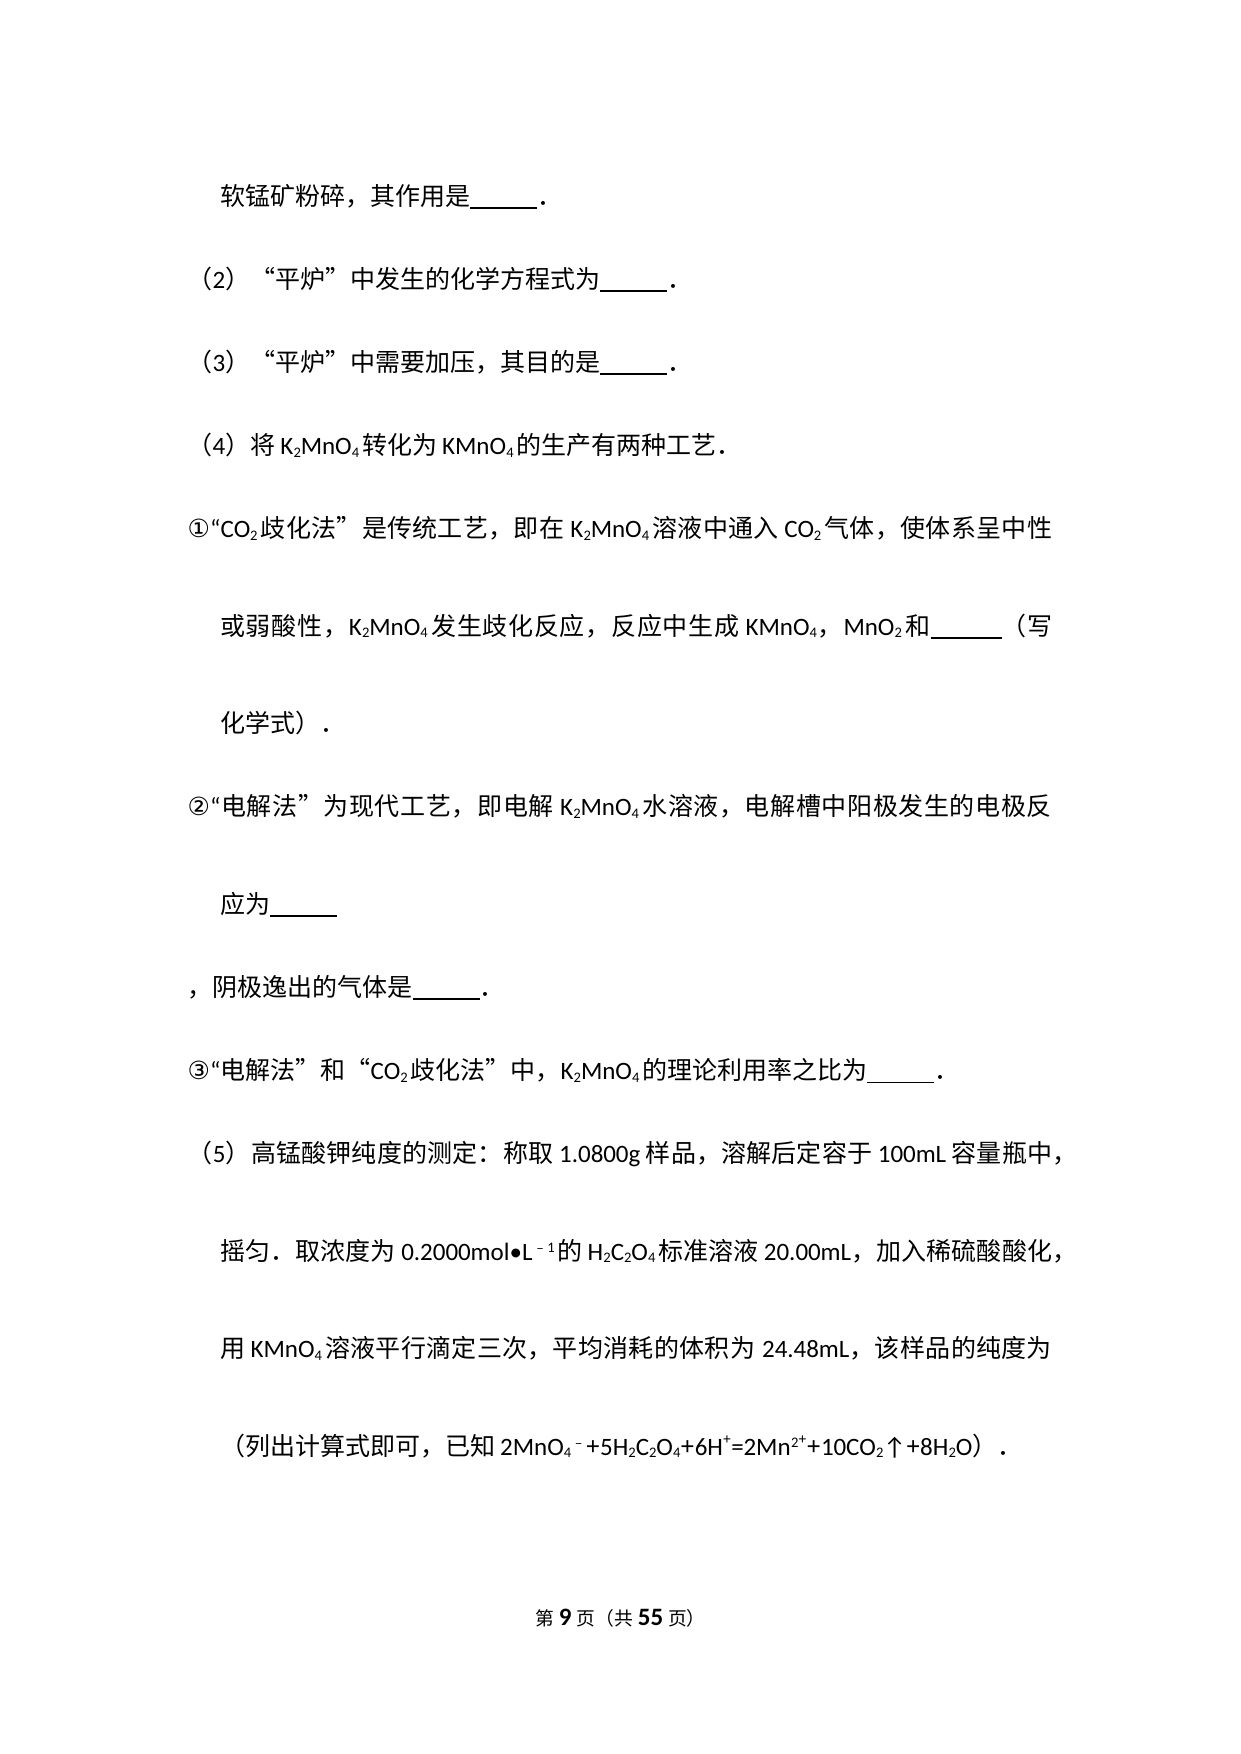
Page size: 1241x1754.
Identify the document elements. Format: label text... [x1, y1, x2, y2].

text （3）“平炉”中需要加压，其目的是 ． [187, 328, 1053, 393]
text （4）将K2MnO4转化为KMnO4的生产有两种工艺． [187, 411, 1053, 476]
text ，阴极逸出的气体是 ． [187, 953, 1053, 1018]
text ③“电解法”和“CO2歧化法”中，K2MnO4的理论利用率之比为 ． [187, 1036, 1053, 1101]
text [187, 162, 1053, 227]
text （5）高锰酸钾纯度的测定：称取1.0800g样品，溶解后定容于100mL容量瓶中，摇匀．取浓度为0.2000mol•L﹣1的H2C2O4标准溶液20.00mL，加入稀硫酸酸化，用KMnO4溶液平行滴定三次，平均消耗的体积为24.48mL，该样品的纯度为 （列出计算式即可，已知2MnO4﹣+5H2C2O4+6H+=2Mn2++10CO2↑+8H2O）． [187, 1119, 1053, 1477]
text （2）“平炉”中发生的化学方程式为 ． [187, 245, 1053, 310]
text ①“CO2歧化法”是传统工艺，即在K2MnO4溶液中通入CO2气体，使体系呈中性或弱酸性，K2MnO4发生歧化反应，反应中生成KMnO4，MnO2和 （写化学式）． [187, 494, 1053, 754]
text ②“电解法”为现代工艺，即电解K2MnO4水溶液，电解槽中阳极发生的电极反应为 [187, 772, 1053, 935]
